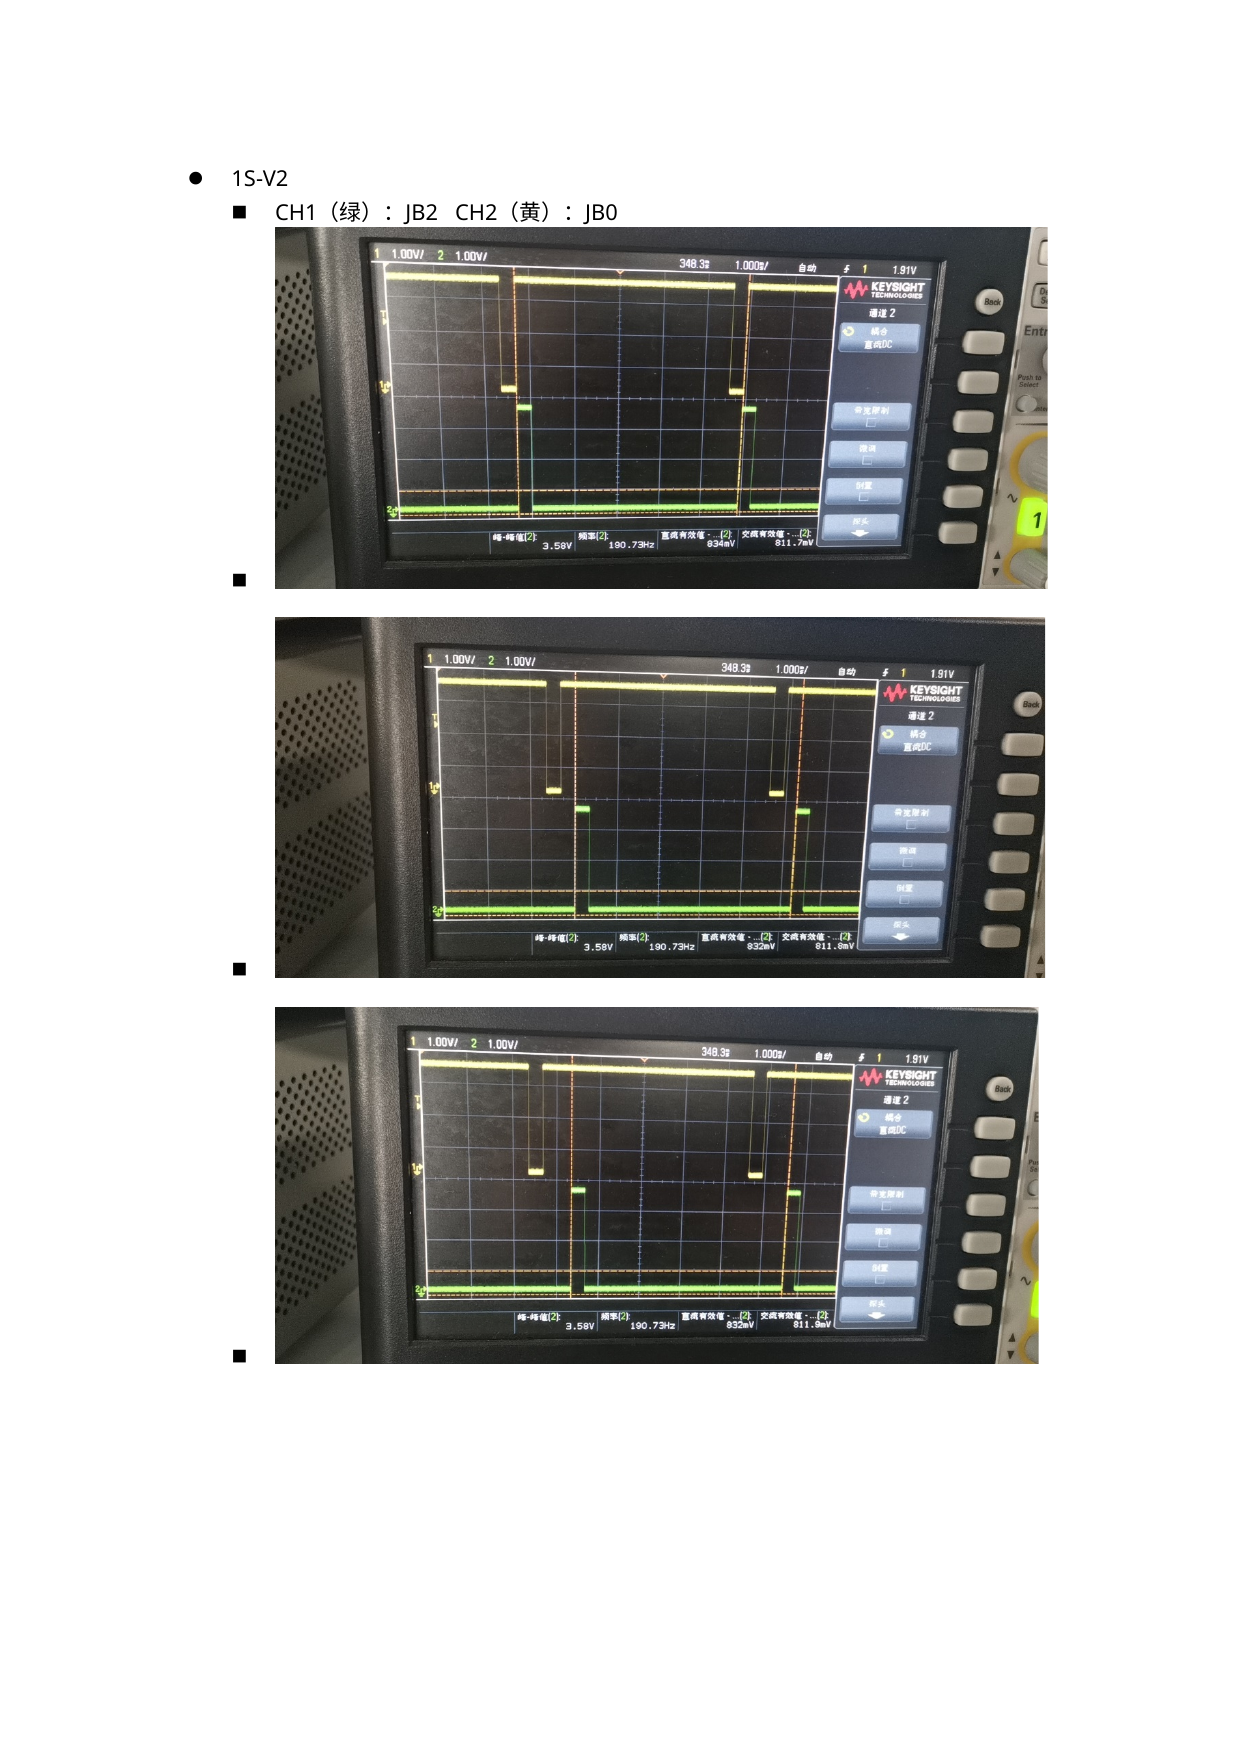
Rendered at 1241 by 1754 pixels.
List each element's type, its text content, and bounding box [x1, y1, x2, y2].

picture [275, 617, 1046, 978]
picture [275, 1007, 1039, 1364]
picture [275, 227, 1048, 589]
list 1S-V2 [187, 162, 1053, 194]
list CH1（绿）：JB2 CH2（黄）：JB0 [231, 194, 1053, 227]
